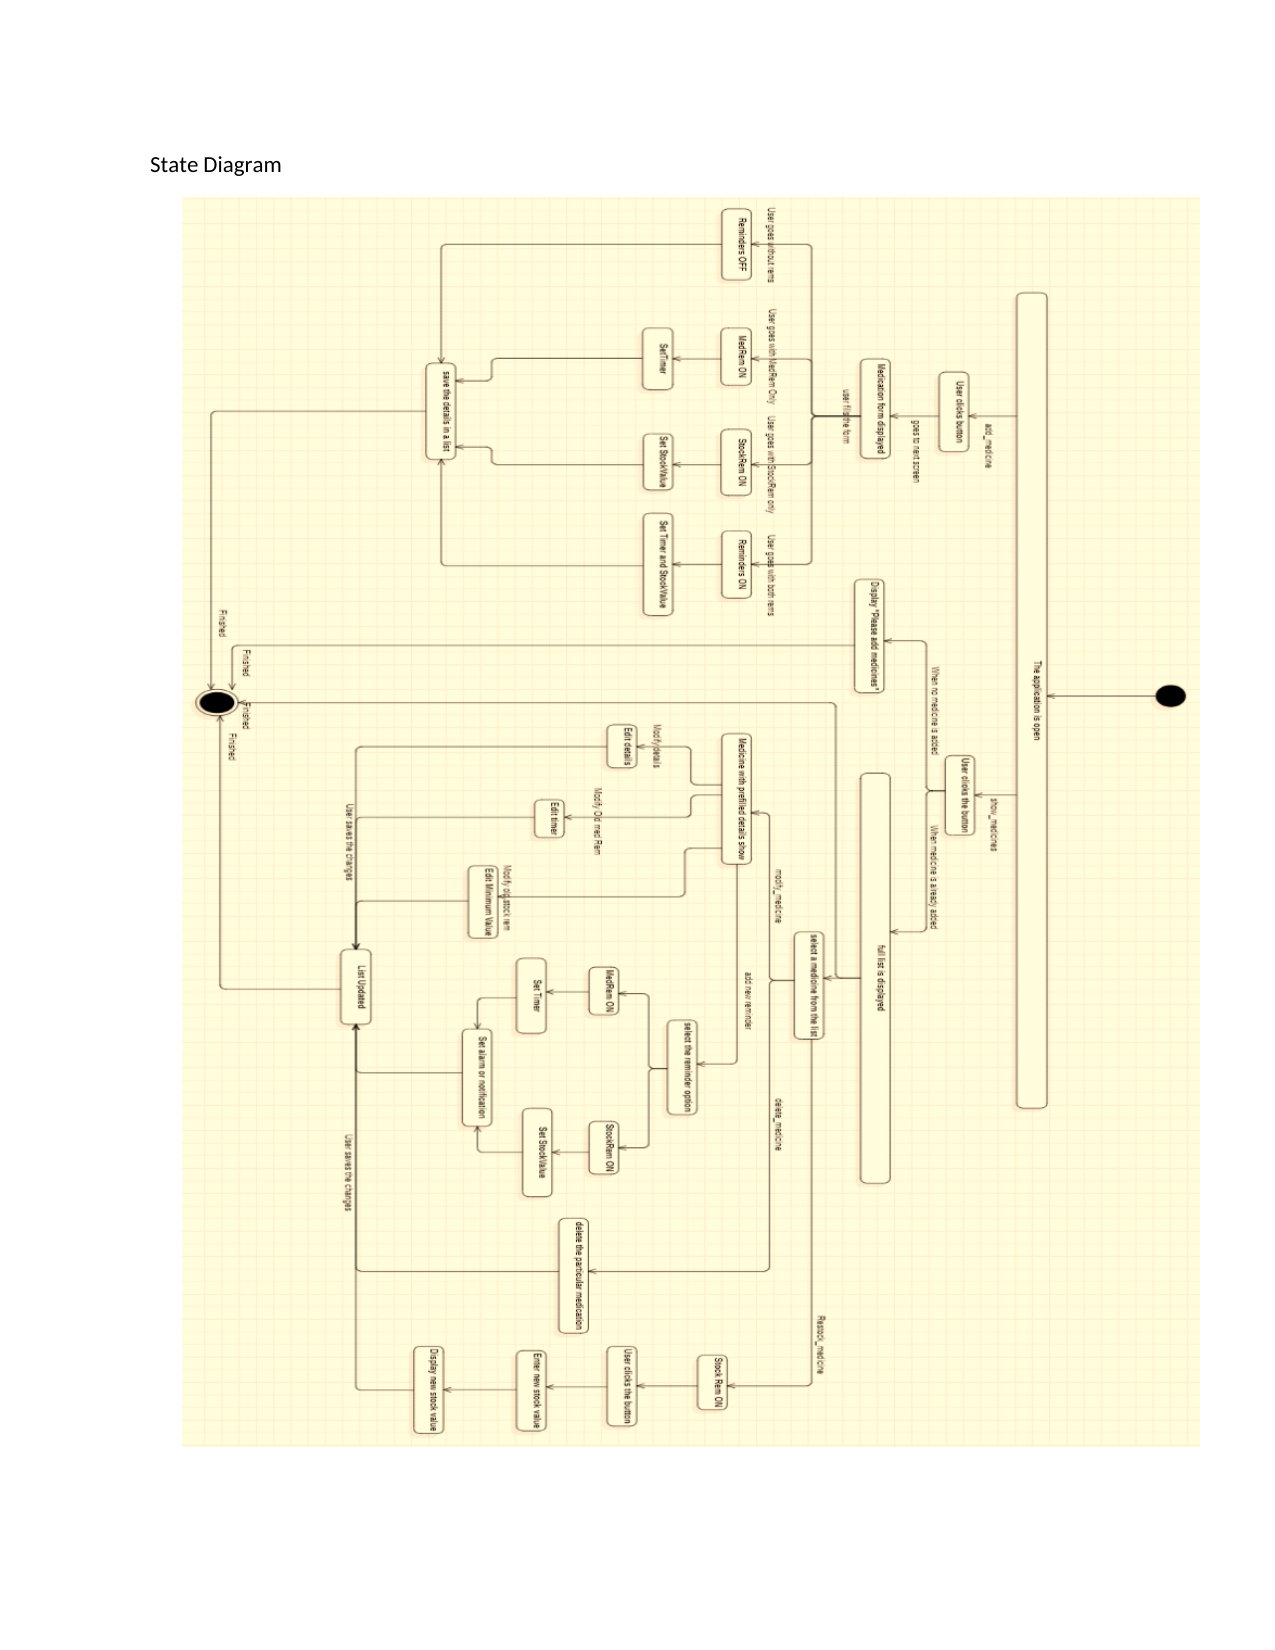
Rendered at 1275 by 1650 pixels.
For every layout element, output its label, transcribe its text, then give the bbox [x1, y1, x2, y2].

picture [183, 198, 1199, 1446]
text State Diagram [150, 150, 1125, 178]
